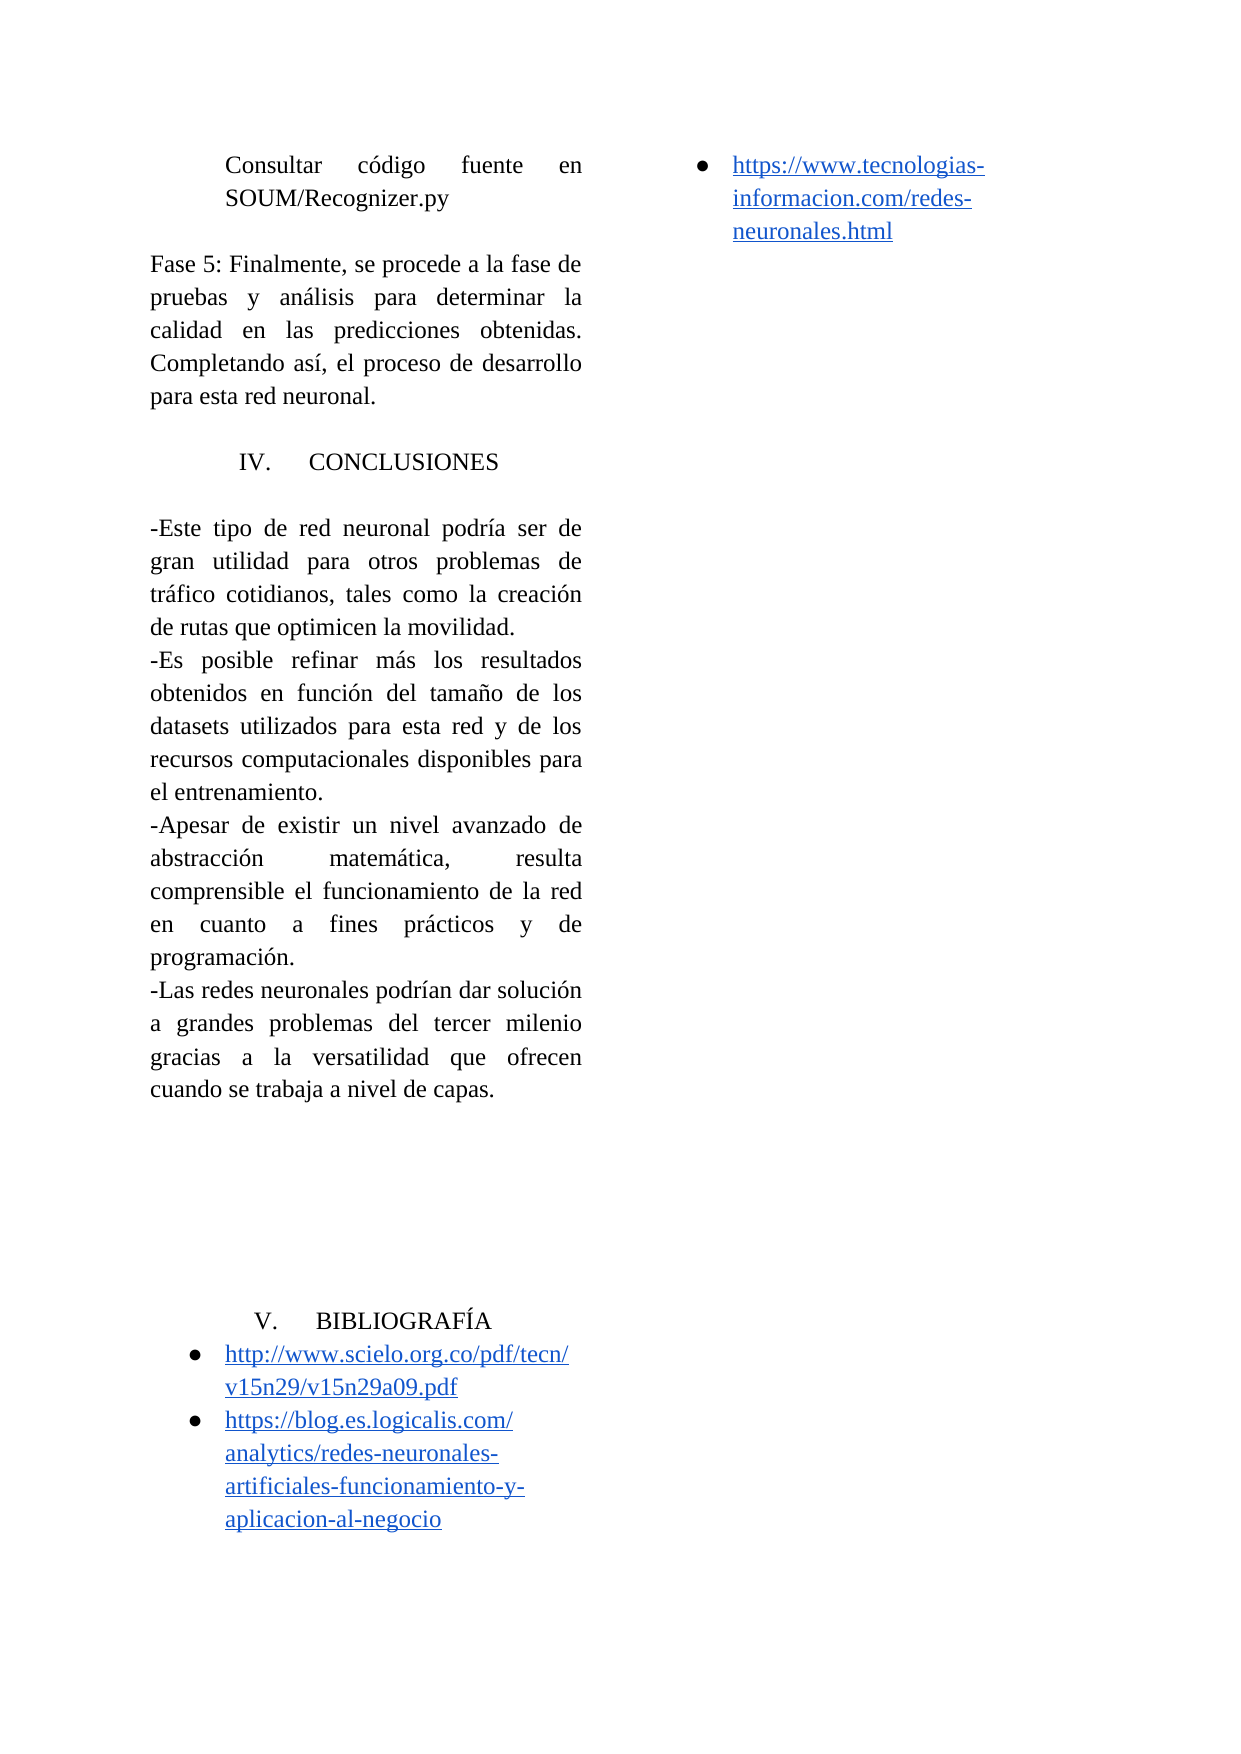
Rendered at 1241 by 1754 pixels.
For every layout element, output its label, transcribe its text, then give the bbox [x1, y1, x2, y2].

list http://www.scielo.org.co/pdf/tecn/v15n29/v15n29a09.pdf [187, 1339, 582, 1401]
text Consultar código fuente en SOUM/Recognizer.py [225, 150, 582, 212]
list https://www.tecnologias-informacion.com/redes-neuronales.html [695, 150, 1090, 245]
text -Es posible refinar más los resultados obtenidos en función del tamaño de los datasets utilizados para esta red y de los recursos computacionales disponibles para el entrenamiento. [150, 645, 582, 806]
list https://blog.es.logicalis.com/analytics/redes-neuronales-artificiales-funcionamiento-y-aplicacion-al-negocio [187, 1405, 582, 1533]
list BIBLIOGRAFÍA [187, 1306, 582, 1334]
text Fase 5: Finalmente, se procede a la fase de pruebas y análisis para determinar la calidad en las predicciones obtenidas. Completando así, el proceso de desarrollo para esta red neuronal. [150, 249, 582, 410]
text -Apesar de existir un nivel avanzado de abstracción matemática, resulta comprensible el funcionamiento de la red en cuanto a fines prácticos y de programación. [150, 810, 582, 971]
text -Las redes neuronales podrían dar solución a grandes problemas del tercer milenio gracias a la versatilidad que ofrecen cuando se trabaja a nivel de capas. [150, 976, 582, 1103]
text -Este tipo de red neuronal podría ser de gran utilidad para otros problemas de tráfico cotidianos, tales como la creación de rutas que optimicen la movilidad. [150, 513, 582, 641]
list CONCLUSIONES [187, 447, 582, 476]
